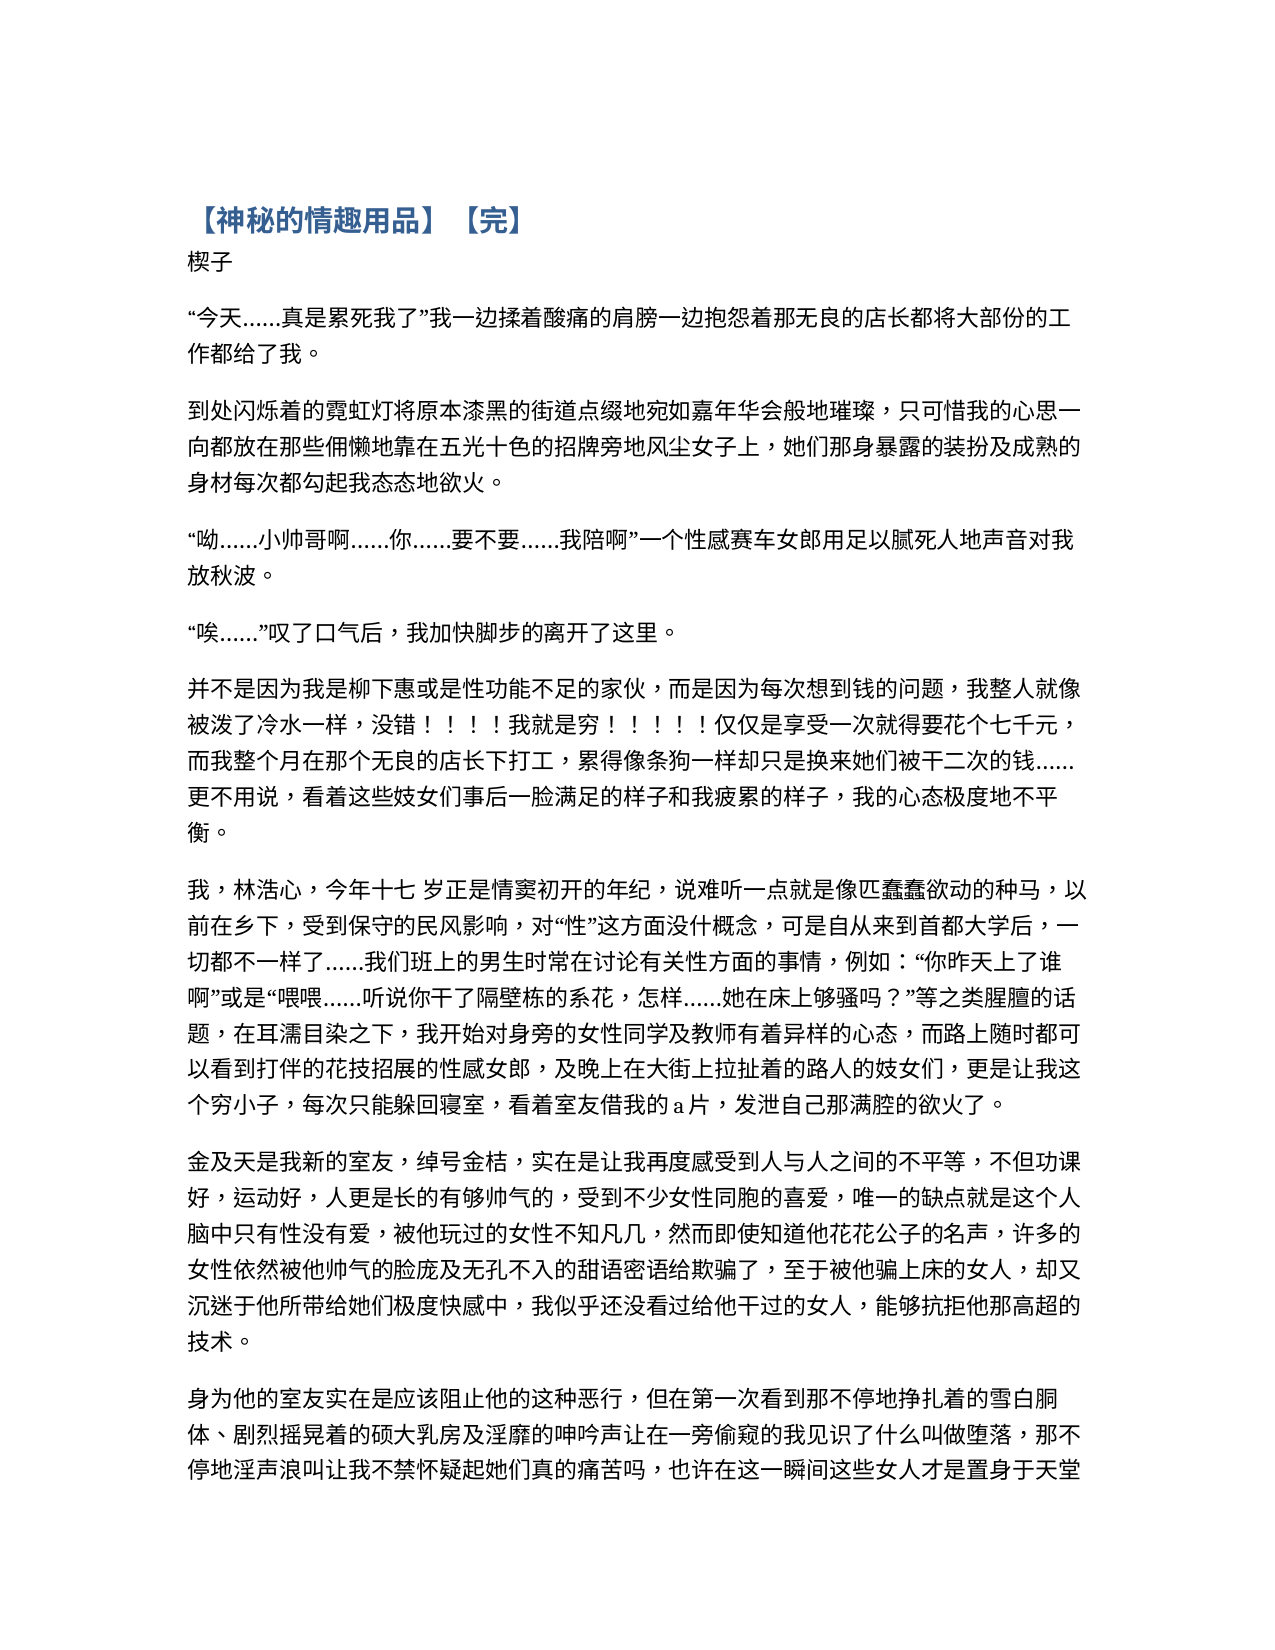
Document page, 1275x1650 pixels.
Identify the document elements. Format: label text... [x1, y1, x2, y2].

text “呦……小帅哥啊……你……要不要……我陪啊”一个性感赛车女郎用足以腻死人地声音对我放秋波。 [187, 524, 1087, 591]
text “今天……真是累死我了”我一边揉着酸痛的肩膀一边抱怨着那无良的店长都将大部份的工作都给了我。 [187, 302, 1087, 369]
text 我，林浩心，今年十七 岁正是情窦初开的年纪，说难听一点就是像匹蠢蠢欲动的种马，以前在乡下，受到保守的民风影响，对“性”这方面没什概念，可是自从来到首都大学后，一切都不一样了……我们班上的男生时常在讨论有关性方面的事情，例如：“你昨天上了谁啊”或是“喂喂……听说你干了隔壁栋的系花，怎样……她在床上够骚吗？”等之类腥膻的话题，在耳濡目染之下，我开始对身旁的女性同学及教师有着异样的心态，而路上随时都可以看到打伴的花技招展的性感女郎，及晚上在大街上拉扯着的路人的妓女们，更是让我这个穷小子，每次只能躲回寝室，看着室友借我的a片，发泄自己那满腔的欲火了。 [187, 874, 1087, 1121]
text 金及天是我新的室友，绰号金桔，实在是让我再度感受到人与人之间的不平等，不但功课好，运动好，人更是长的有够帅气的，受到不少女性同胞的喜爱，唯一的缺点就是这个人脑中只有性没有爱，被他玩过的女性不知凡几，然而即使知道他花花公子的名声，许多的女性依然被他帅气的脸庞及无孔不入的甜语密语给欺骗了，至于被他骗上床的女人，却又沉迷于他所带给她们极度快感中，我似乎还没看过给他干过的女人，能够抗拒他那高超的技术。 [187, 1146, 1087, 1357]
text 并不是因为我是柳下惠或是性功能不足的家伙，而是因为每次想到钱的问题，我整人就像被泼了冷水一样，没错！！！！我就是穷！！！！！仅仅是享受一次就得要花个七千元，而我整个月在那个无良的店长下打工，累得像条狗一样却只是换来她们被干二次的钱……更不用说，看着这些妓女们事后一脸满足的样子和我疲累的样子，我的心态极度地不平衡。 [187, 673, 1087, 848]
text 楔子 [187, 246, 1087, 277]
text “唉……”叹了口气后，我加快脚步的离开了这里。 [187, 616, 1087, 648]
text 到处闪烁着的霓虹灯将原本漆黑的街道点缀地宛如嘉年华会般地璀璨，只可惜我的心思一向都放在那些佣懒地靠在五光十色的招牌旁地风尘女子上，她们那身暴露的装扮及成熟的身材每次都勾起我态态地欲火。 [187, 395, 1087, 498]
subtitle 【神秘的情趣用品】【完】 [187, 200, 1087, 240]
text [187, 1383, 1087, 1486]
